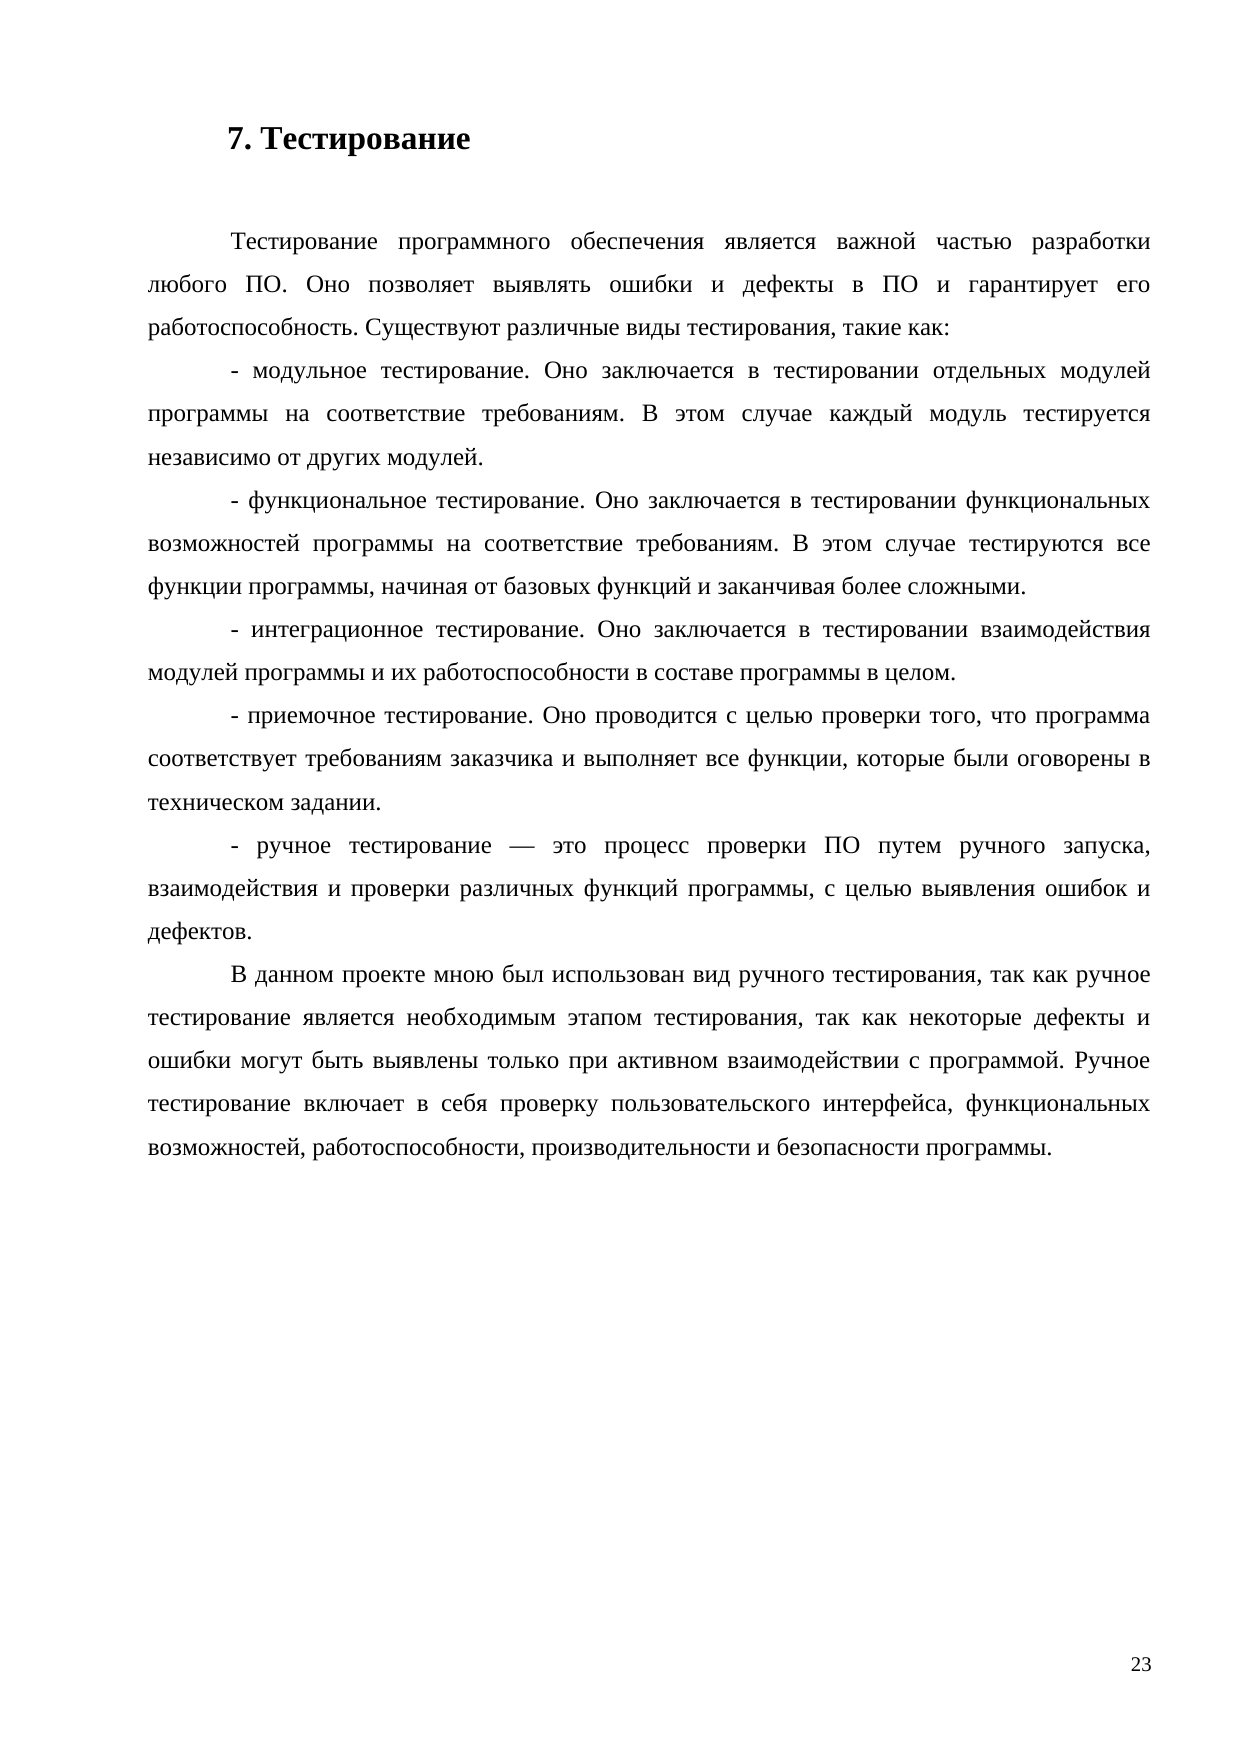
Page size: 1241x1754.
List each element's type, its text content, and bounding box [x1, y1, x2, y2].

text В данном проекте мною был использован вид ручного тестирования, так как ручное тестирование является необходимым этапом тестирования, так как некоторые дефекты и ошибки могут быть выявлены только при активном взаимодействии с программой. Ручное тестирование включает в себя проверку пользовательского интерфейса, функциональных возможностей, работоспособности, производительности и безопасности программы. [148, 959, 1152, 1160]
text - приемочное тестирование. Оно проводится с целью проверки того, что программа соответствует требованиям заказчика и выполняет все функции, которые были оговорены в техническом задании. [148, 700, 1152, 815]
text Тестирование программного обеспечения является важной частью разработки любого ПО. Оно позволяет выявлять ошибки и дефекты в ПО и гарантирует его работоспособность. Существуют различные виды тестирования, такие как: [148, 226, 1152, 341]
text 7. Тестирование [185, 118, 1152, 156]
text - функциональное тестирование. Оно заключается в тестировании функциональных возможностей программы на соответствие требованиям. В этом случае тестируются все функции программы, начиная от базовых функций и заканчивая более сложными. [148, 485, 1152, 600]
text - интеграционное тестирование. Оно заключается в тестировании взаимодействия модулей программы и их работоспособности в составе программы в целом. [148, 614, 1152, 686]
text - модульное тестирование. Оно заключается в тестировании отдельных модулей программы на соответствие требованиям. В этом случае каждый модуль тестируется независимо от других модулей. [148, 355, 1152, 470]
text - ручное тестирование — это процесс проверки ПО путем ручного запуска, взаимодействия и проверки различных функций программы, с целью выявления ошибок и дефектов. [148, 830, 1152, 945]
